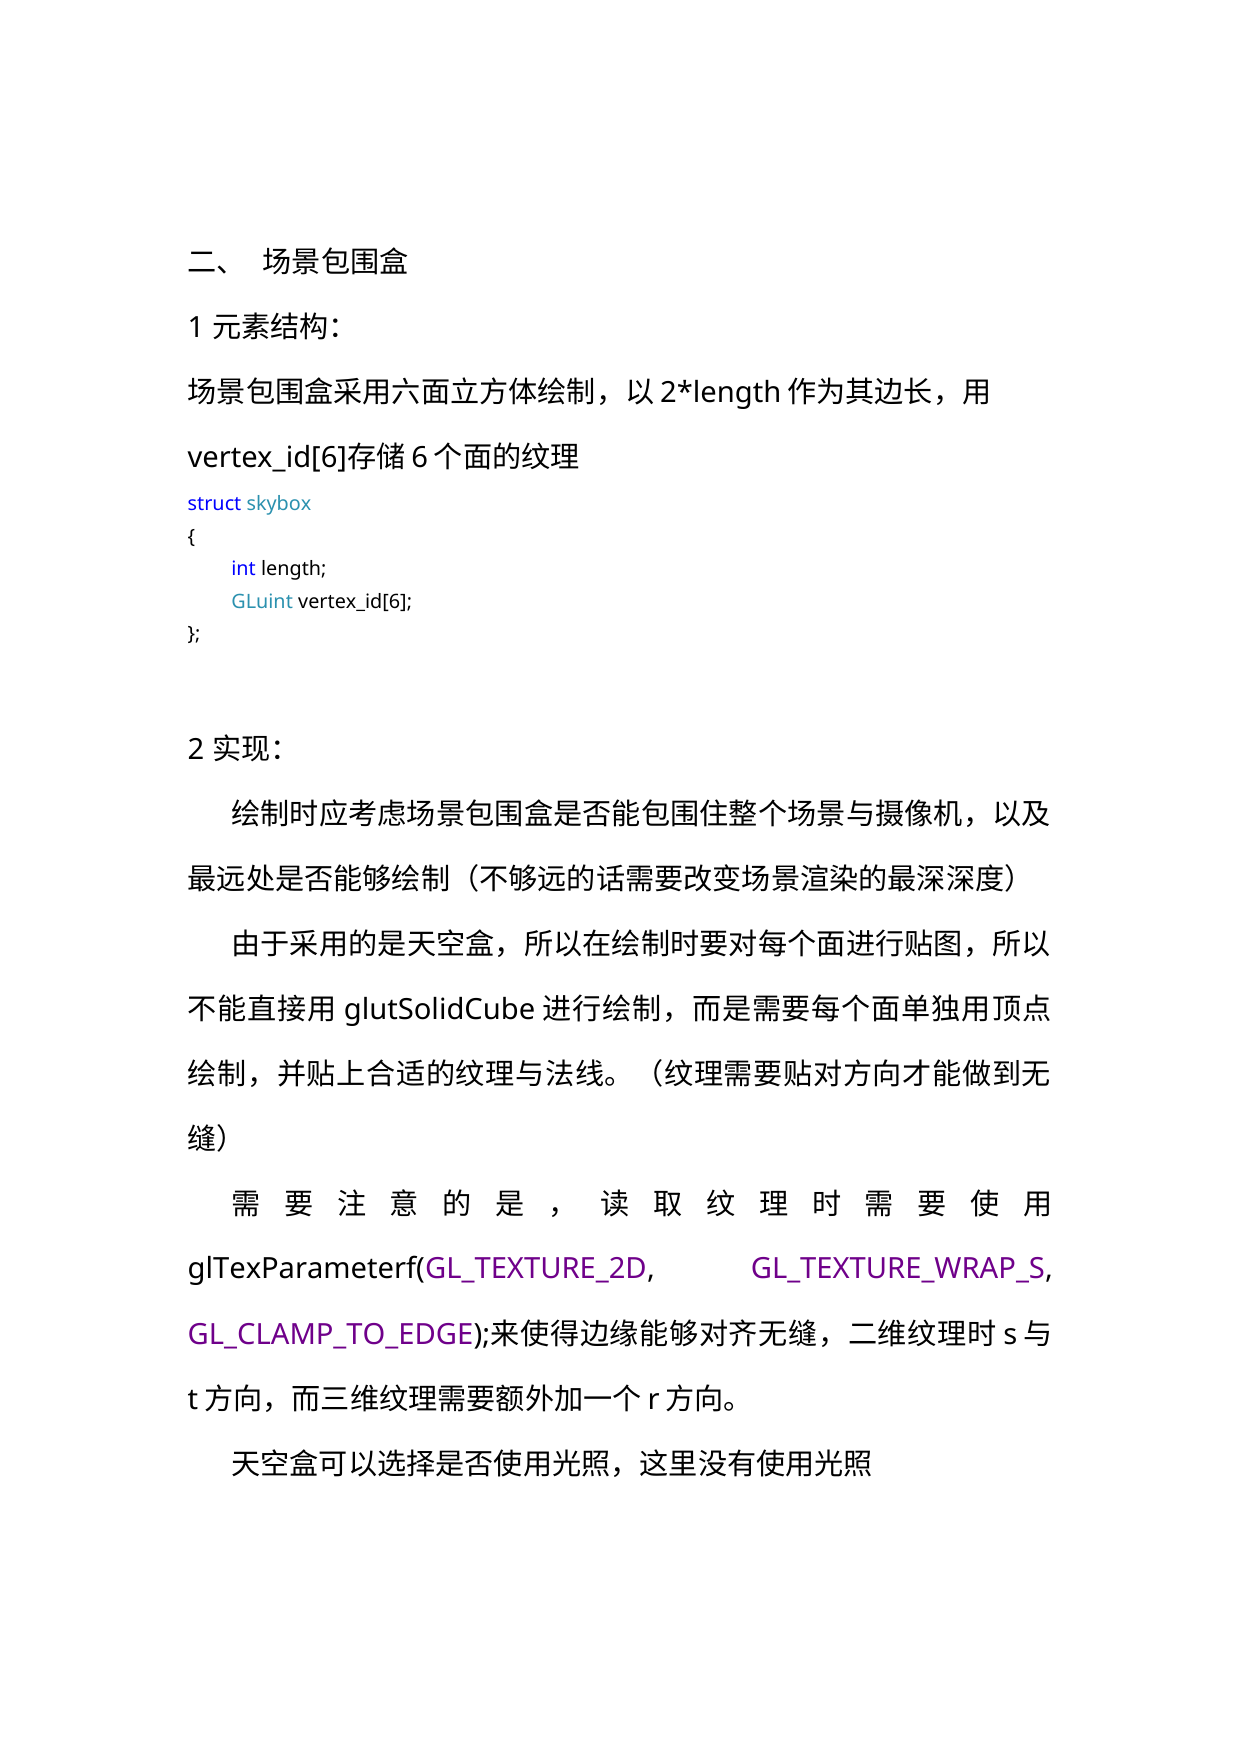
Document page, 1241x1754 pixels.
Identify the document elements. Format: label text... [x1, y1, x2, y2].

text 绘制时应考虑场景包围盒是否能包围住整个场景与摄像机，以及最远处是否能够绘制（不够远的话需要改变场景渲染的最深深度） [187, 779, 1053, 909]
text 天空盒可以选择是否使用光照，这里没有使用光照 [187, 1429, 1053, 1494]
text { [187, 519, 1053, 552]
text int length; [187, 552, 1053, 584]
text GLuint vertex_id[6]; [187, 584, 1053, 617]
text 1 元素结构： [187, 292, 1053, 357]
text 2 实现： [187, 714, 1053, 779]
list 场景包围盒 [187, 227, 1053, 292]
text struct skybox [187, 487, 1053, 519]
text 由于采用的是天空盒，所以在绘制时要对每个面进行贴图，所以不能直接用glutSolidCube进行绘制，而是需要每个面单独用顶点绘制，并贴上合适的纹理与法线。（纹理需要贴对方向才能做到无缝） [187, 909, 1053, 1169]
text 场景包围盒采用六面立方体绘制，以2*length作为其边长，用vertex_id[6]存储6个面的纹理 [187, 357, 1053, 487]
text 需要注意的是，读取纹理时需要使用glTexParameterf(GL_TEXTURE_2D, GL_TEXTURE_WRAP_S, GL_CLAMP_TO_EDGE);来使得边缘能够对齐无缝，二维纹理时s与t方向，而三维纹理需要额外加一个r方向。 [187, 1169, 1053, 1429]
text }; [187, 617, 1053, 649]
